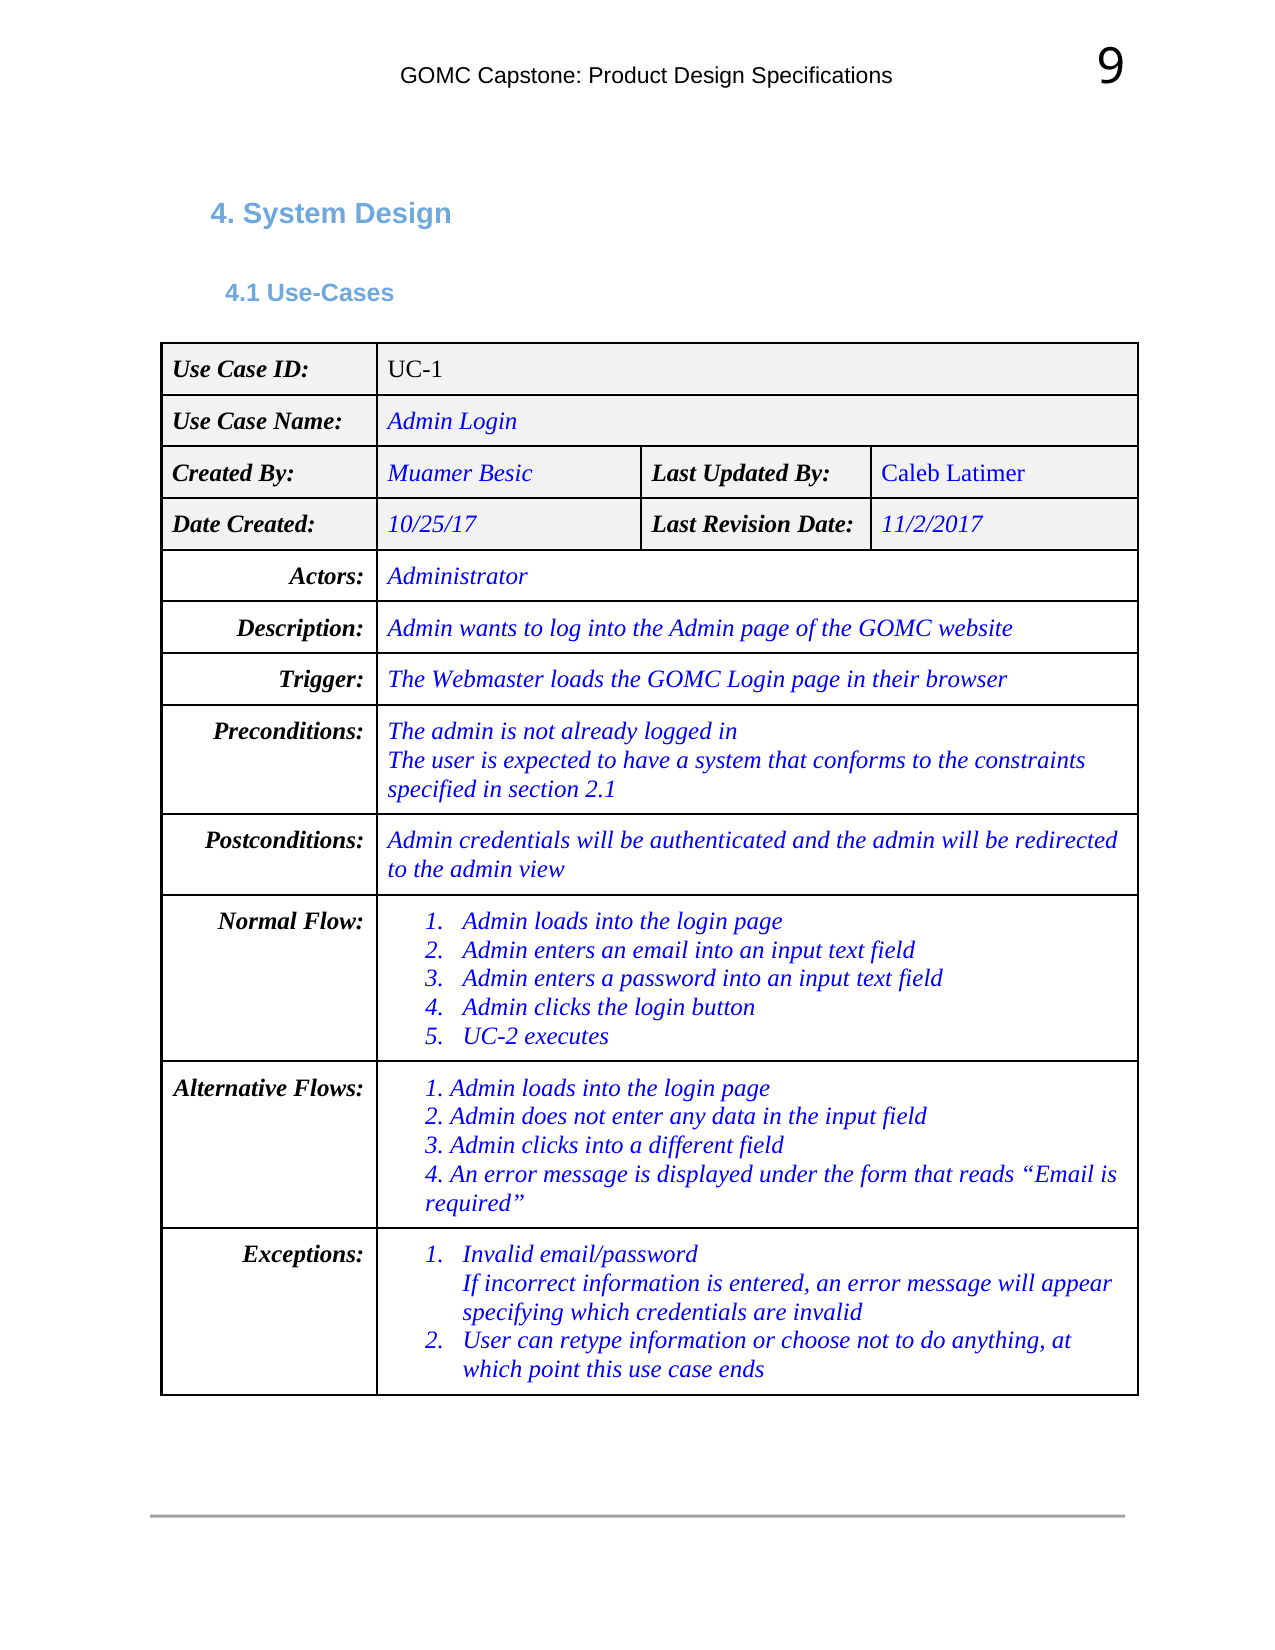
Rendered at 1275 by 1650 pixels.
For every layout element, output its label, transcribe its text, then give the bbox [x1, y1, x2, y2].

table_cell Actors: [163, 551, 376, 600]
table_cell Last Revision Date: [642, 499, 870, 548]
table_cell Exceptions: [163, 1229, 376, 1393]
table_cell The Webmaster loads the GOMC Login page in their browser [378, 654, 1137, 704]
table_cell Normal Flow: [163, 896, 376, 1060]
table_cell Caleb Latimer [872, 447, 1137, 497]
table_cell 1. Admin loads into the login page 2. Admin does not enter any data in the input field 3. Admin clicks into a different field 4. An error message is displayed under the form that reads “Email is required” [378, 1062, 1137, 1227]
table_cell 11/2/2017 [872, 499, 1137, 548]
table_cell Admin wants to log into the Admin page of the GOMC website [378, 602, 1137, 652]
table_cell Alternative Flows: [163, 1062, 376, 1227]
table_cell Trigger: [163, 654, 376, 704]
table_cell Last Updated By: [642, 447, 870, 497]
table_cell The admin is not already logged in The user is expected to have a system that conforms to the constraints specified in section 2.1 [378, 706, 1137, 813]
table_cell Date Created: [163, 499, 376, 548]
table_cell Admin loads into the login page Admin enters an email into an input text field Admin enters a password into an input text field Admin clicks the login button UC-2 executes [378, 896, 1137, 1060]
table_cell Preconditions: [163, 706, 376, 813]
table_cell Postconditions: [163, 815, 376, 893]
table_cell Administrator [378, 551, 1137, 600]
subtitle 4.1 Use-Cases [225, 285, 1125, 305]
table_cell Use Case Name: [163, 396, 376, 445]
text 4. System Design [210, 196, 1125, 230]
table_cell Invalid email/password If incorrect information is entered, an error message will appear specifying which credentials are invalid User can retype information or choose not to do anything, at which point this use case ends [378, 1229, 1137, 1393]
table_cell Muamer Besic [378, 447, 640, 497]
table_header Use Case ID: [163, 344, 376, 393]
table_cell Admin Login [378, 396, 1137, 445]
table_cell Admin credentials will be authenticated and the admin will be redirected to the admin view [378, 815, 1137, 893]
table_cell Description: [163, 602, 376, 652]
table_cell Created By: [163, 447, 376, 497]
table_cell 10/25/17 [378, 499, 640, 548]
table_header UC-1 [378, 344, 1137, 393]
